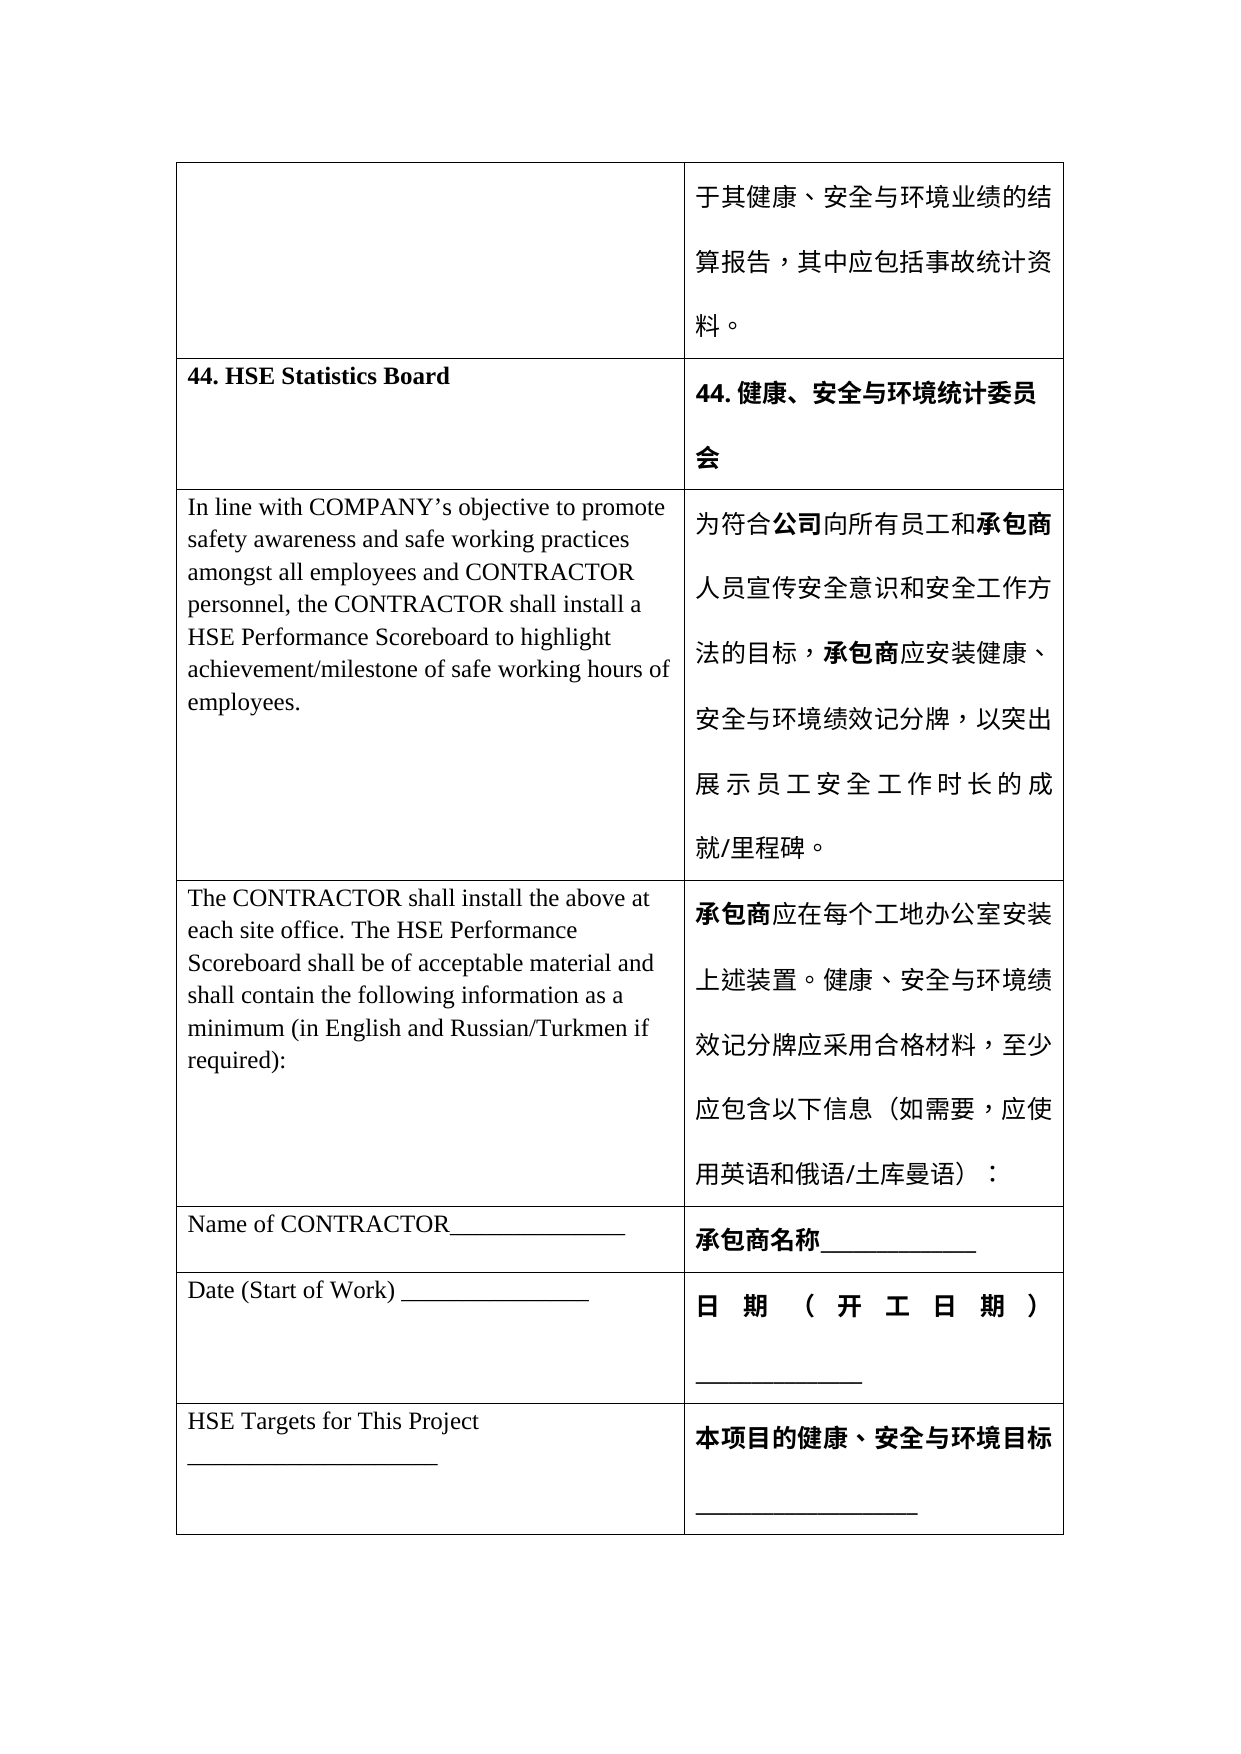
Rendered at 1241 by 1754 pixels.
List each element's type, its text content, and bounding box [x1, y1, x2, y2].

table_cell 44. 健康、安全与环境统计委员会 [685, 359, 1063, 489]
table_cell 承包商名称______________ [685, 1207, 1063, 1272]
table_cell 日期（开工日期） _______________ [685, 1273, 1063, 1403]
table_cell The CONTRACTOR shall install the above at each site office. The HSE Performance Scoreboard shall be of acceptable material and shall contain the following information as a minimum (in English and Russian/Turkmen if required): [177, 881, 684, 1206]
table_cell HSE Targets for This Project ____________________ [177, 1404, 684, 1534]
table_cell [685, 163, 1063, 358]
table_cell 承包商应在每个工地办公室安装上述装置。健康、安全与环境绩效记分牌应采用合格材料，至少应包含以下信息（如需要，应使用英语和俄语/土库曼语）： [685, 881, 1063, 1206]
table_cell 为符合公司向所有员工和承包商人员宣传安全意识和安全工作方法的目标，承包商应安装健康、安全与环境绩效记分牌，以突出展示员工安全工作时长的成就/里程碑。 [685, 490, 1063, 880]
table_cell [177, 163, 684, 358]
table_cell In line with COMPANY’s objective to promote safety awareness and safe working practices amongst all employees and CONTRACTOR personnel, the CONTRACTOR shall install a HSE Performance Scoreboard to highlight achievement/milestone of safe working hours of employees. [177, 490, 684, 880]
table_cell Date (Start of Work) _______________ [177, 1273, 684, 1403]
table_cell 44. HSE Statistics Board [177, 359, 684, 489]
table_cell Name of CONTRACTOR______________ [177, 1207, 684, 1272]
table_cell 本项目的健康、安全与环境目标 ____________________ [685, 1404, 1063, 1534]
